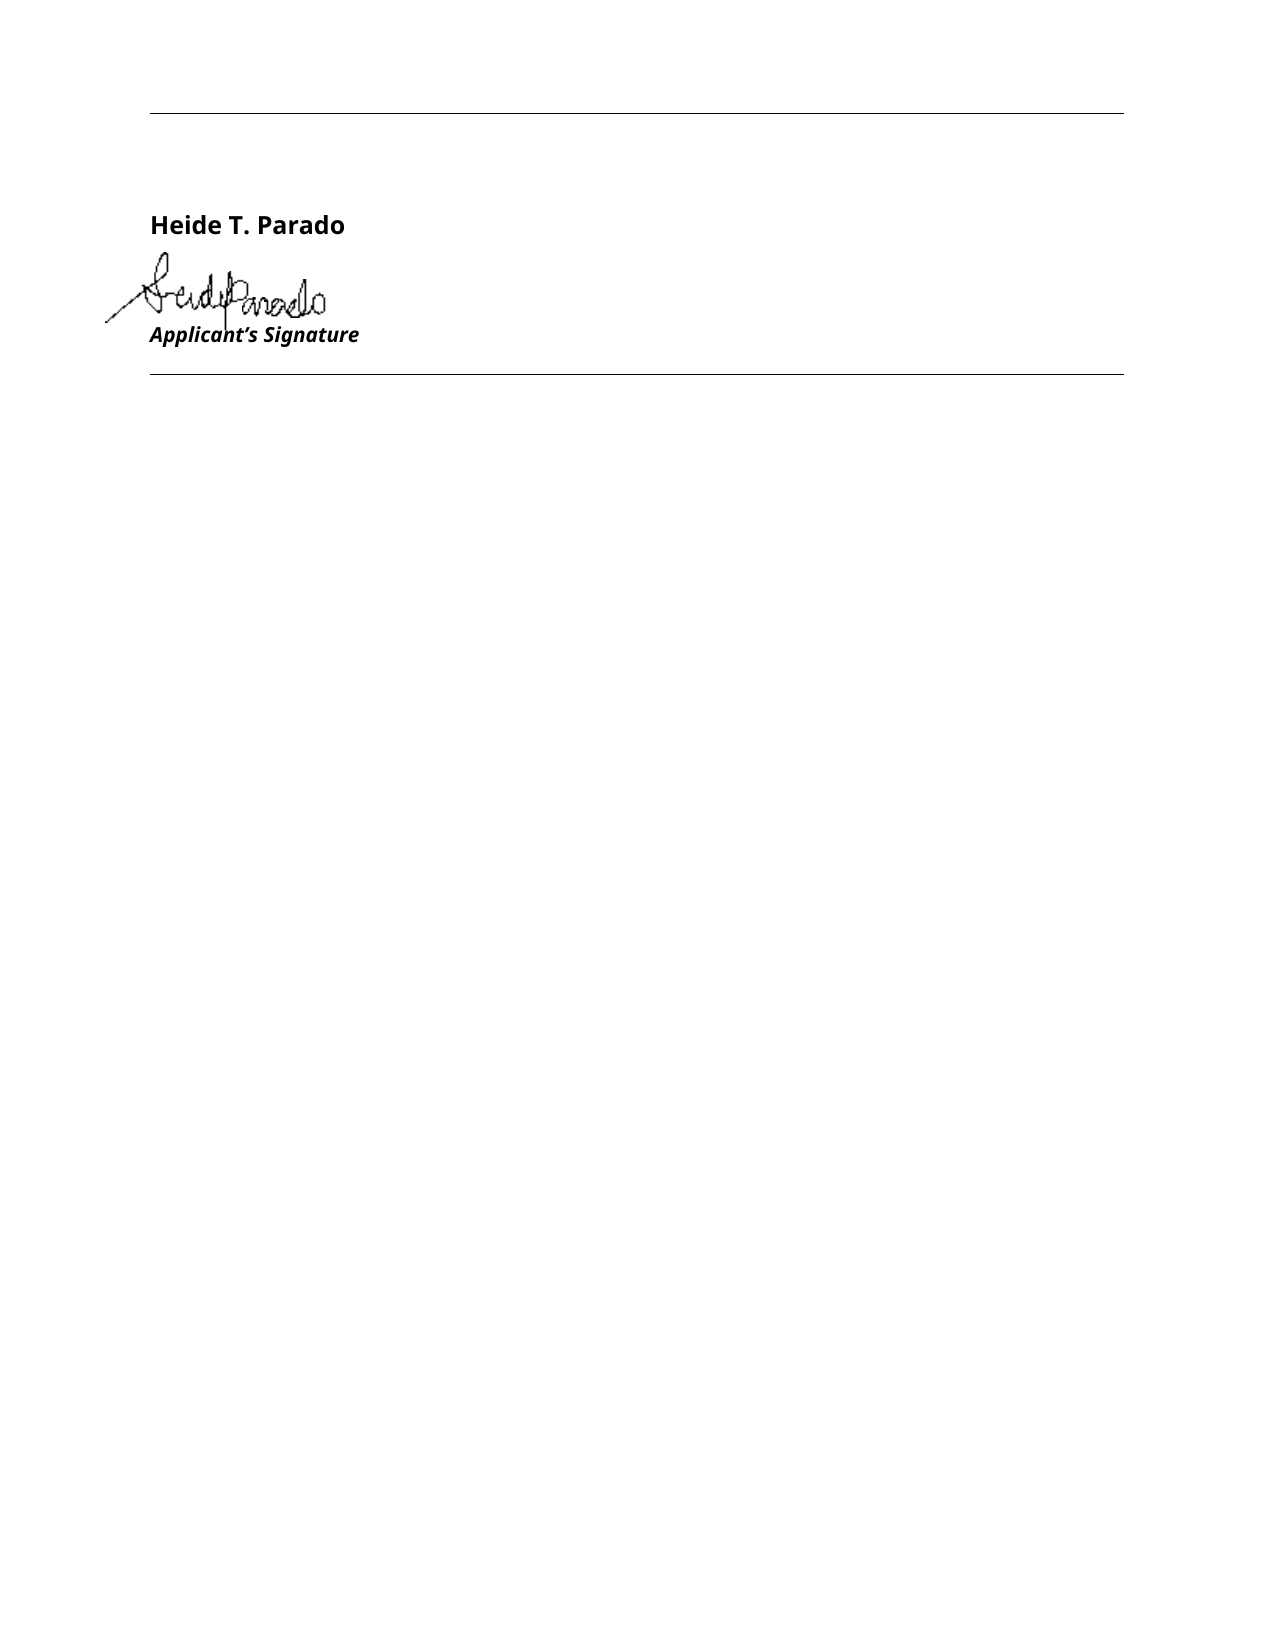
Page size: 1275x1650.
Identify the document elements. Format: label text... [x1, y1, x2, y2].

table_cell Heide T. Parado Applicant’s Signature [150, 114, 1124, 374]
picture [105, 252, 327, 332]
